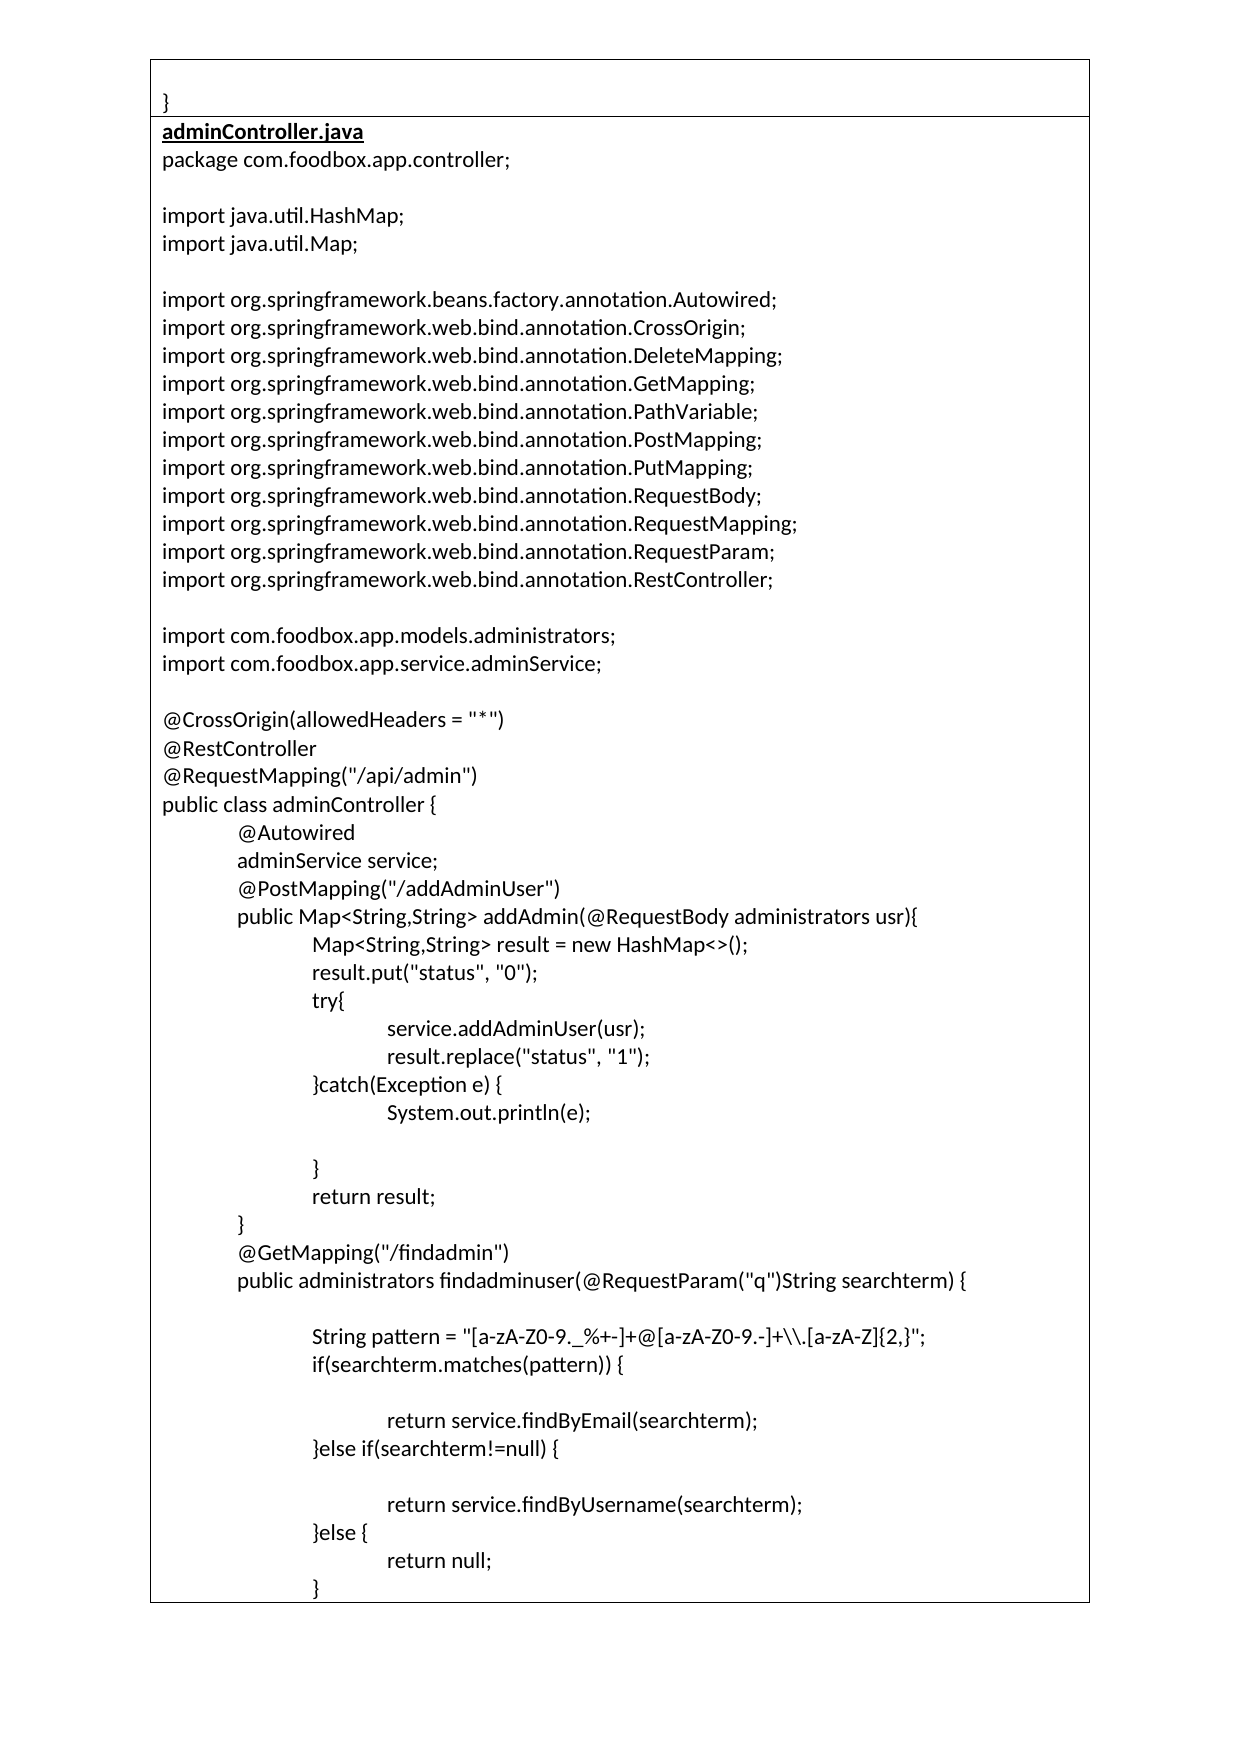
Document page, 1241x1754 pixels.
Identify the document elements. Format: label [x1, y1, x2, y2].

table_cell [151, 117, 1089, 1602]
table_cell [151, 60, 1089, 116]
